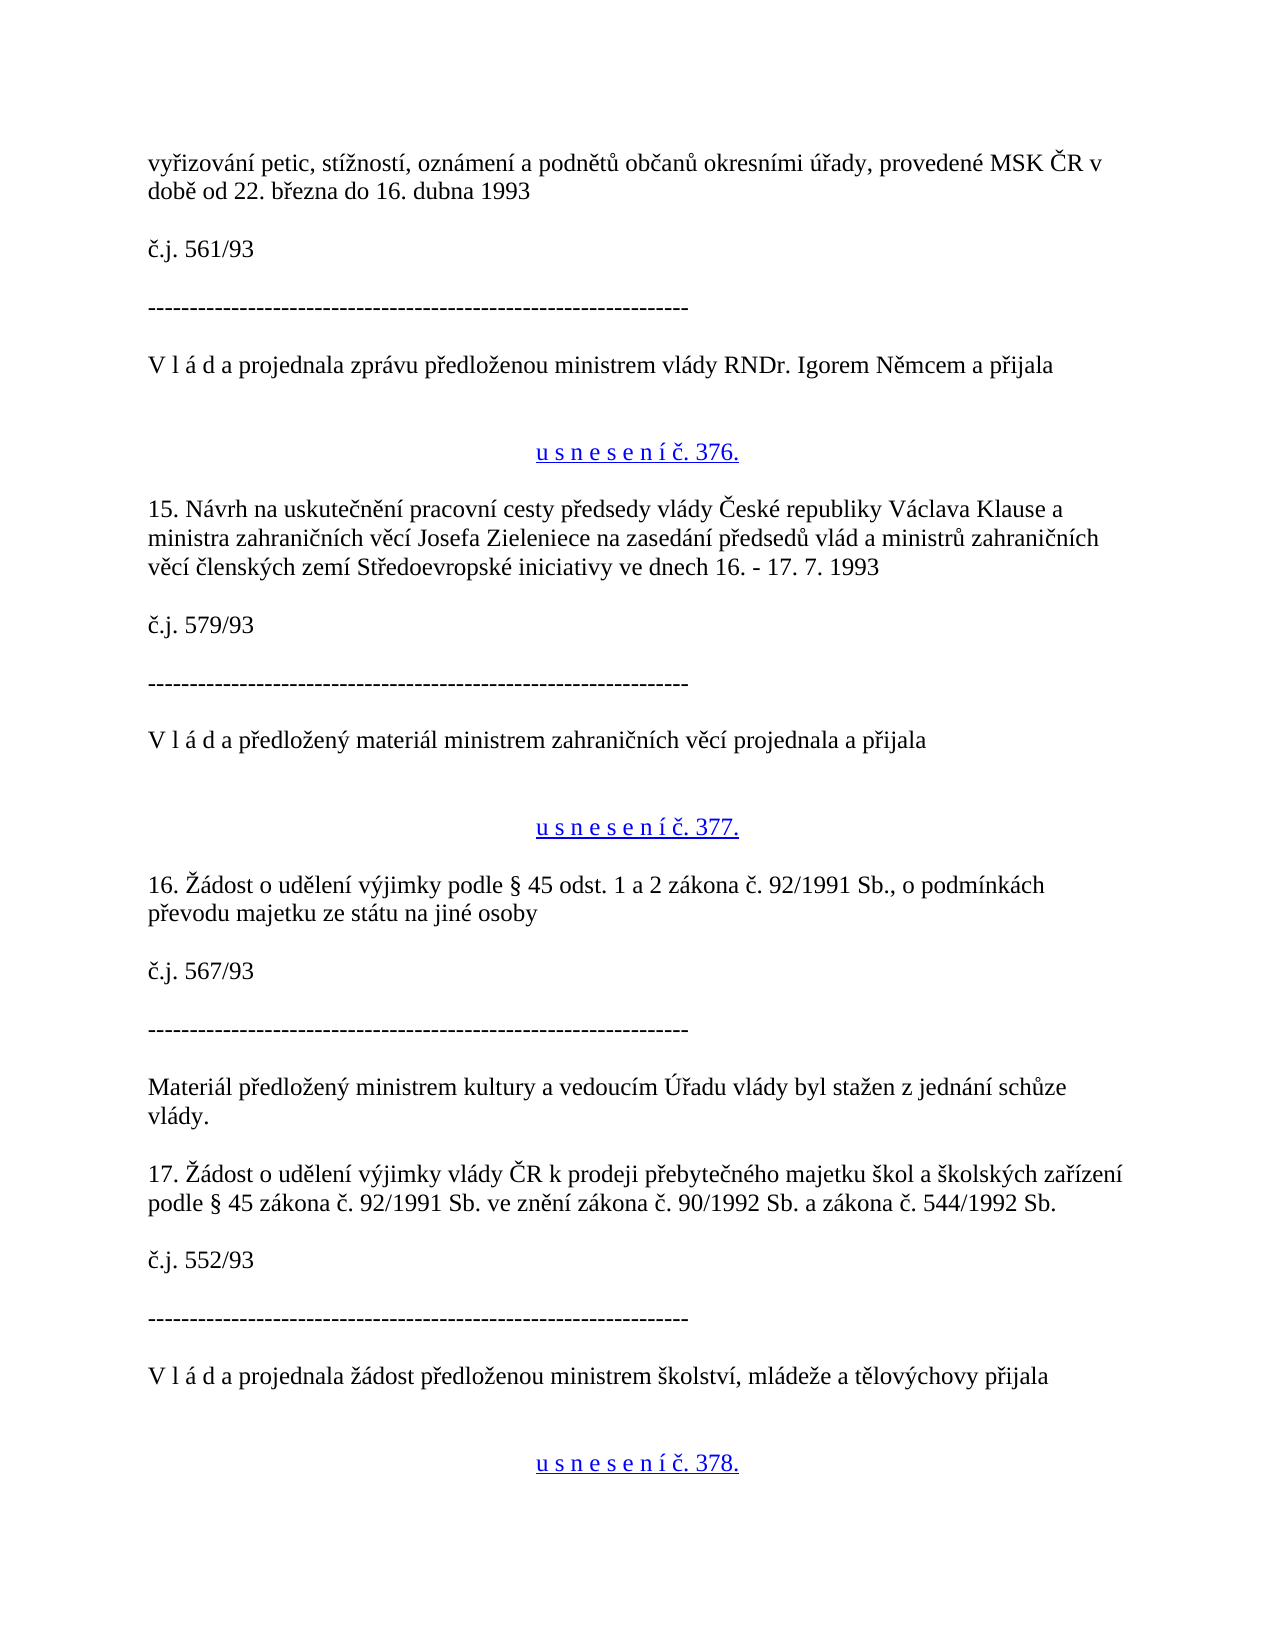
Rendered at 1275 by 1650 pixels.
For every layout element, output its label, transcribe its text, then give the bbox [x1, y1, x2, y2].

text u s n e s e n í č. 376. [148, 408, 1127, 466]
text u s n e s e n í č. 377. [148, 783, 1127, 841]
text V l á d a projednala žádost předloženou ministrem školství, mládeže a tělovýchovy přijala [148, 1361, 1127, 1390]
text č.j. 561/93 [148, 234, 1127, 263]
text ----------------------------------------------------------------- [148, 668, 1127, 696]
text V l á d a projednala zprávu předloženou ministrem vlády RNDr. Igorem Němcem a přijala [148, 350, 1127, 379]
text 17. Žádost o udělení výjimky vlády ČR k prodeji přebytečného majetku škol a školských zařízení podle § 45 zákona č. 92/1991 Sb. ve znění zákona č. 90/1992 Sb. a zákona č. 544/1992 Sb. [148, 1159, 1127, 1216]
text 15. Návrh na uskutečnění pracovní cesty předsedy vlády České republiky Václava Klause a ministra zahraničních věcí Josefa Zieleniece na zasedání předsedů vlád a ministrů zahraničních věcí členských zemí Středoevropské iniciativy ve dnech 16. - 17. 7. 1993 [148, 466, 1127, 581]
text č.j. 552/93 [148, 1246, 1127, 1274]
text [148, 1303, 1127, 1332]
text 16. Žádost o udělení výjimky podle § 45 odst. 1 a 2 zákona č. 92/1991 Sb., o podmínkách převodu majetku ze státu na jiné osoby [148, 841, 1127, 927]
text č.j. 567/93 [148, 956, 1127, 985]
text ----------------------------------------------------------------- [148, 1014, 1127, 1043]
text V l á d a předložený materiál ministrem zahraničních věcí projednala a přijala [148, 726, 1127, 754]
text Materiál předložený ministrem kultury a vedoucím Úřadu vlády byl stažen z jednání schůze vlády. [148, 1072, 1127, 1130]
text č.j. 579/93 [148, 610, 1127, 638]
text ----------------------------------------------------------------- [148, 292, 1127, 321]
text u s n e s e n í č. 378. [148, 1419, 1127, 1477]
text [148, 148, 1127, 205]
